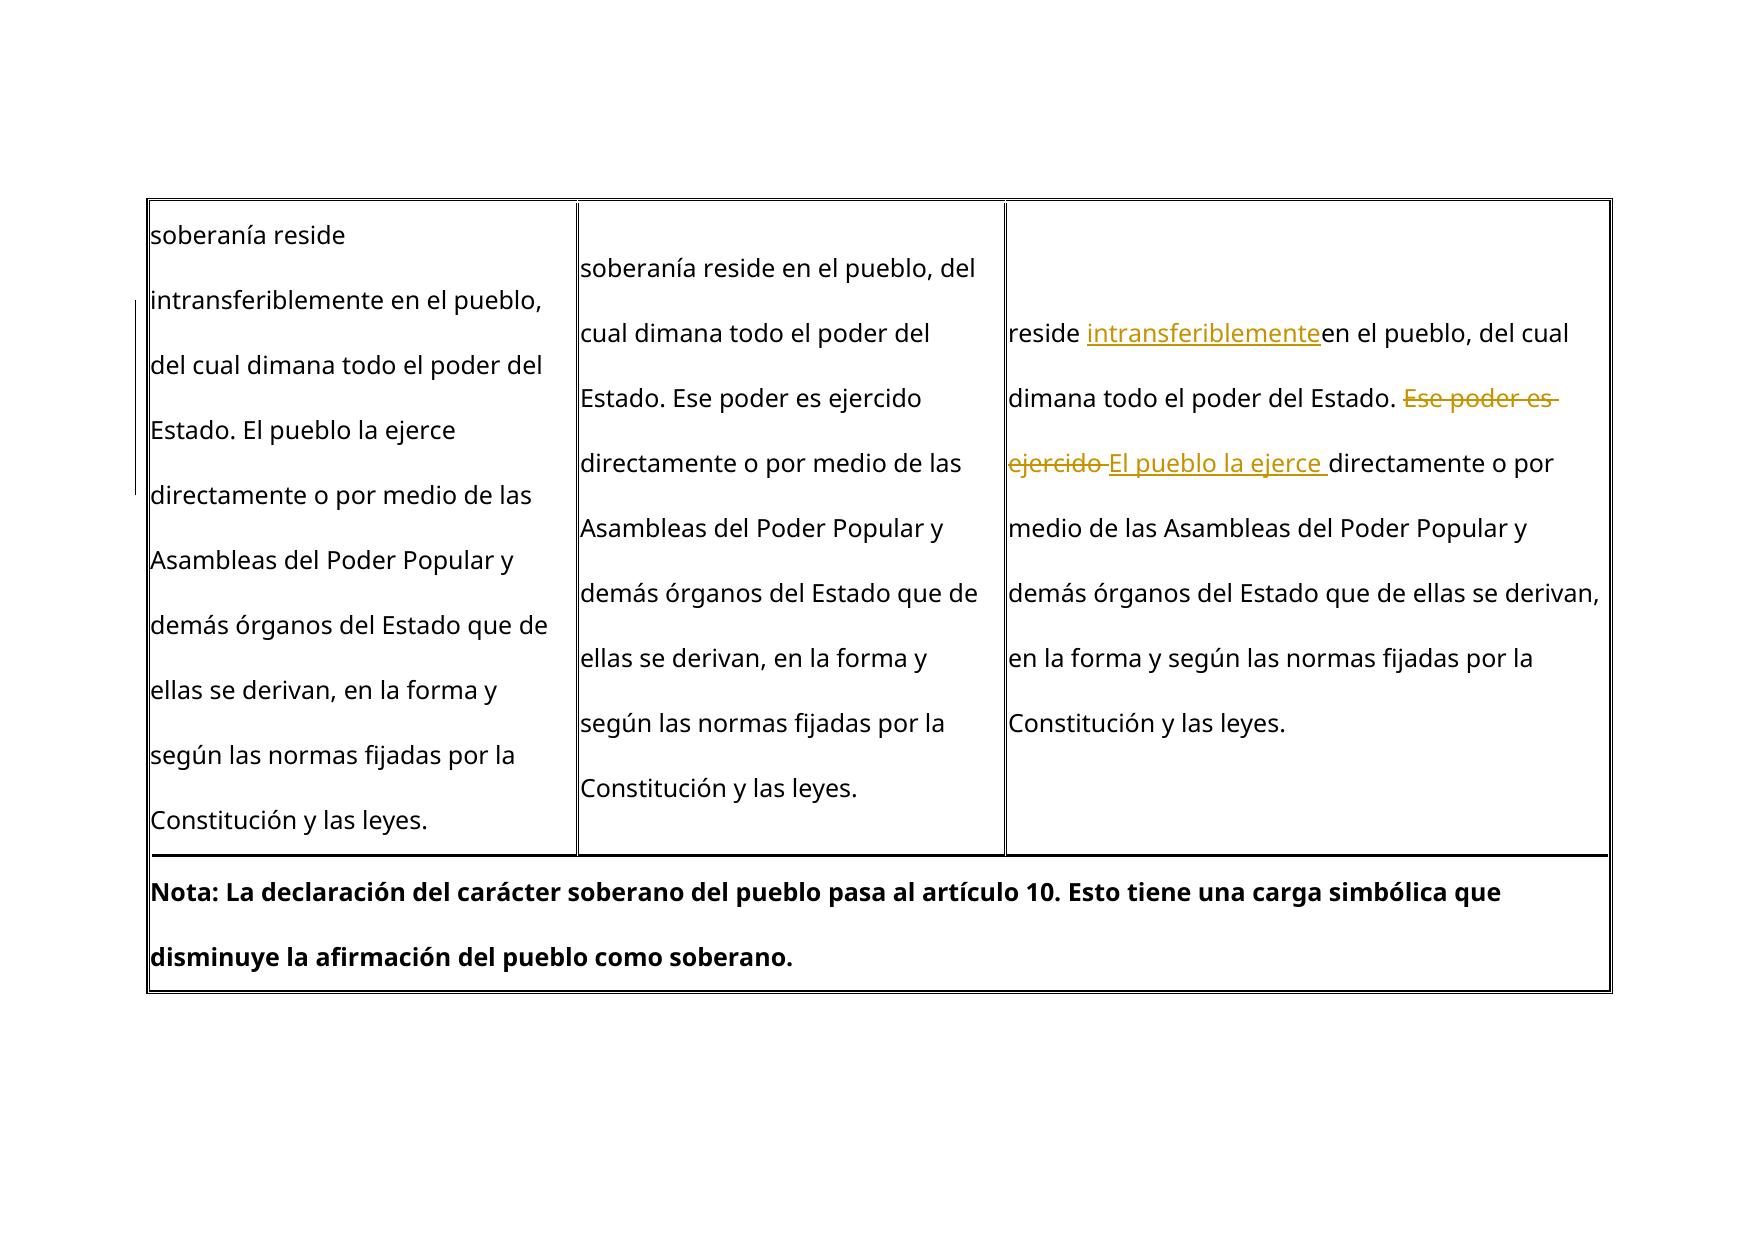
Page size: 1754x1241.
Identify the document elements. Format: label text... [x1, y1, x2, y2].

table_cell Nota: La declaración del carácter soberano del pueblo pasa al artículo 10. Esto tiene una carga simbólica que disminuye la afirmación del pueblo como soberano. [150, 854, 1609, 990]
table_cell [150, 201, 577, 854]
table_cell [578, 201, 1006, 854]
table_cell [1006, 201, 1609, 854]
